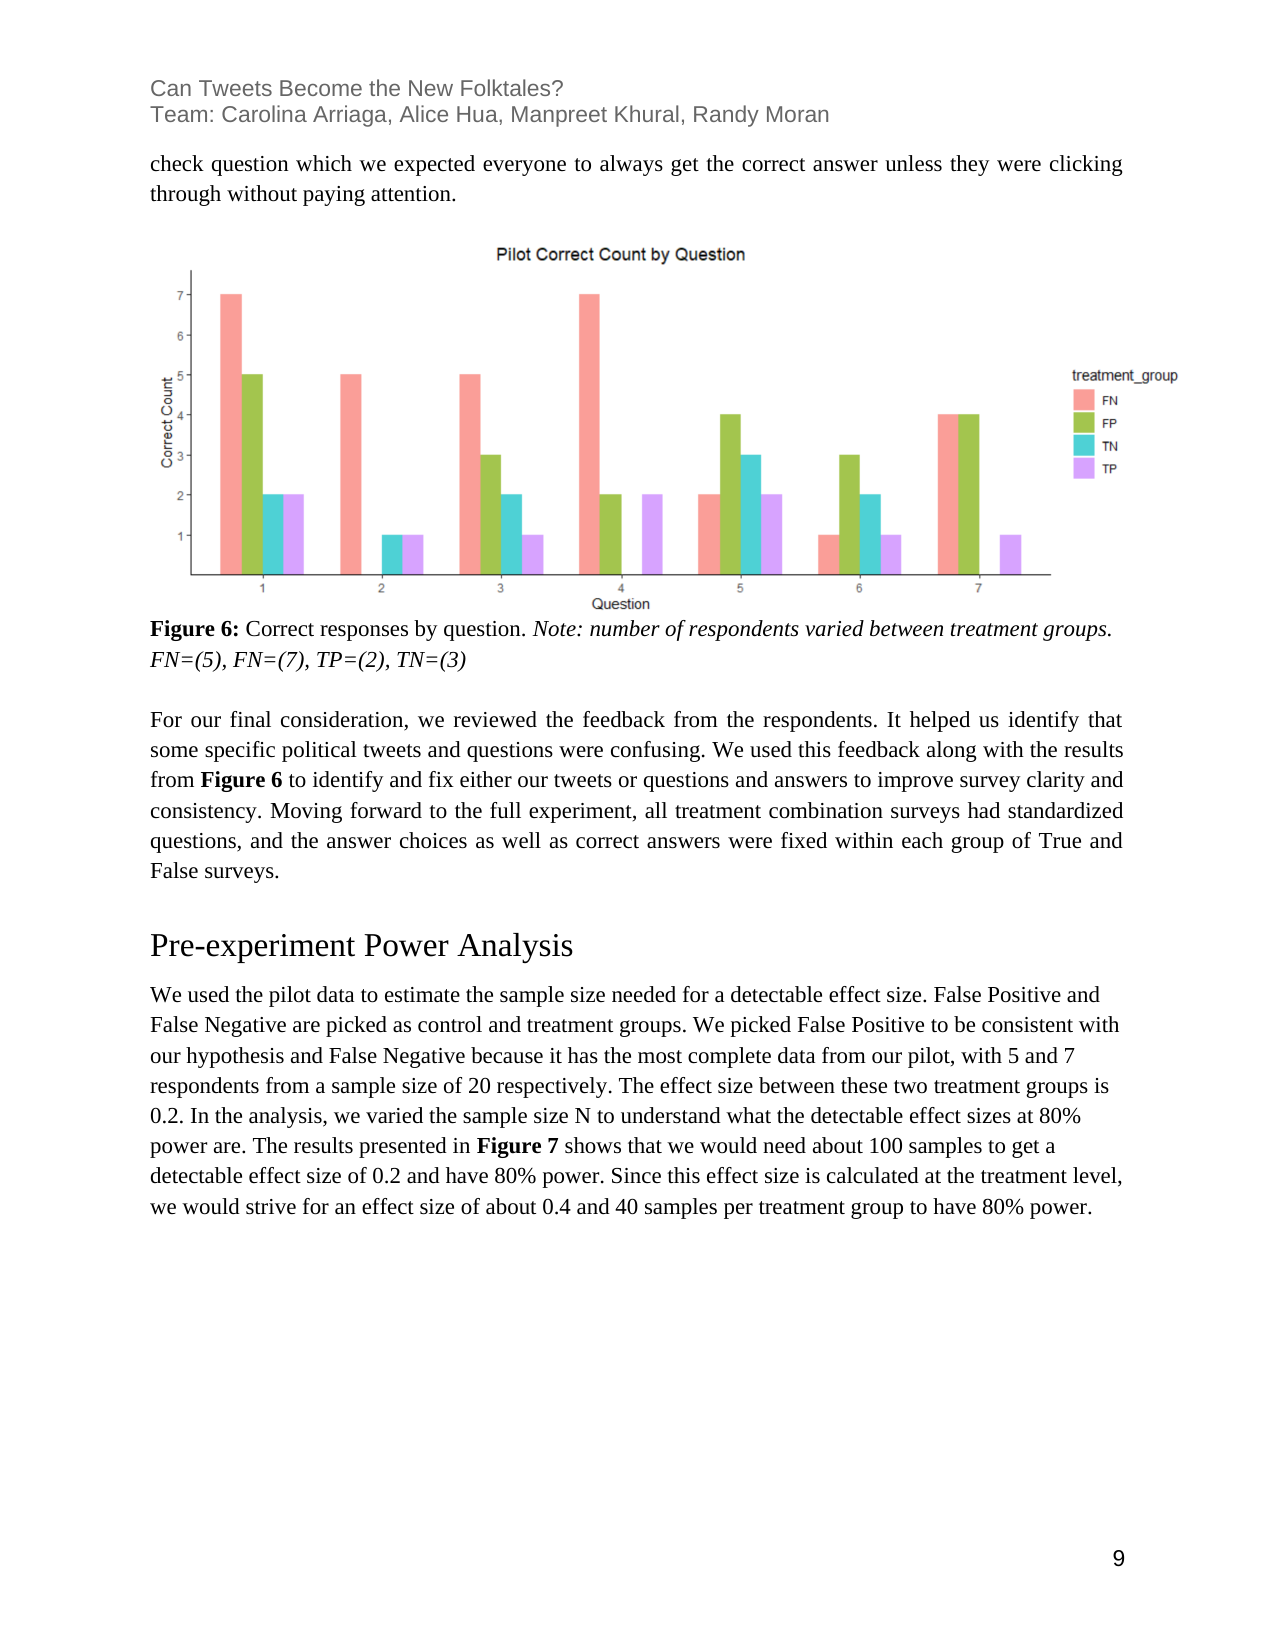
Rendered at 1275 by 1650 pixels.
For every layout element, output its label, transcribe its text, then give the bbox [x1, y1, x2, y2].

text For our final consideration, we reviewed the feedback from the respondents. It helped us identify that some specific political tweets and questions were confusing. We used this feedback along with the results from Figure 6 to identify and fix either our tweets or questions and answers to improve survey clarity and consistency. Moving forward to the full experiment, all treatment combination surveys had standardized questions, and the answer choices as well as correct answers were fixed within each group of True and False surveys. [150, 706, 1125, 883]
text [150, 150, 1125, 207]
subtitle Pre-experiment Power Analysis [150, 925, 1125, 963]
text Figure 6: Correct responses by question. Note: number of respondents varied between treatment groups. FN=(5), FN=(7), TP=(2), TN=(3) [150, 615, 1125, 672]
picture [150, 240, 1184, 612]
text We used the pilot data to estimate the sample size needed for a detectable effect size. False Positive and False Negative are picked as control and treatment groups. We picked False Positive to be consistent with our hypothesis and False Negative because it has the most complete data from our pilot, with 5 and 7 respondents from a sample size of 20 respectively. The effect size between these two treatment groups is 0.2. In the analysis, we varied the sample size N to understand what the detectable effect sizes at 80% power are. The results presented in Figure 7 shows that we would need about 100 samples to get a detectable effect size of 0.2 and have 80% power. Since this effect size is calculated at the treatment level, we would strive for an effect size of about 0.4 and 40 samples per treatment group to have 80% power. [150, 981, 1125, 1219]
